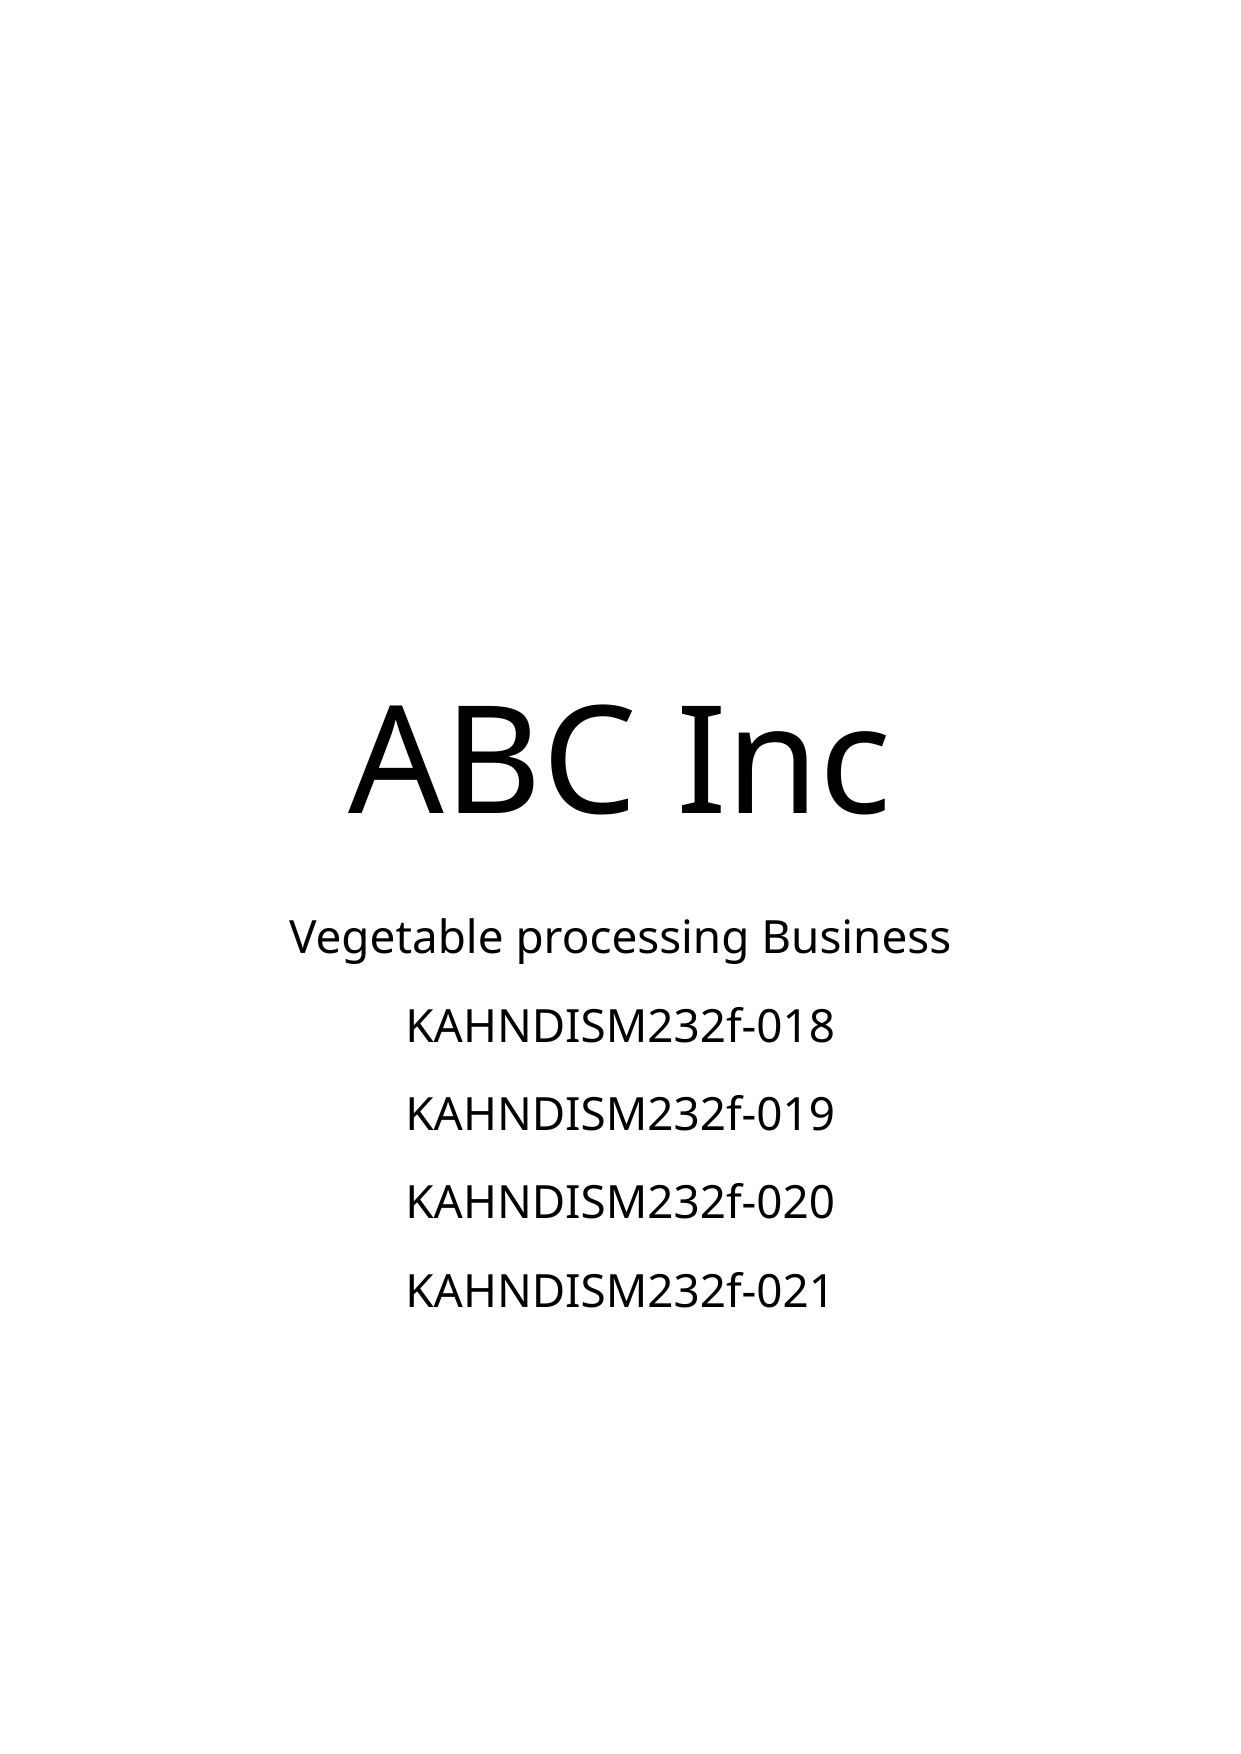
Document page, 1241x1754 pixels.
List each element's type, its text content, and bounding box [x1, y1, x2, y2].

text KAHNDISM232f-019 [150, 1081, 1090, 1144]
text KAHNDISM232f-018 [150, 993, 1090, 1055]
text KAHNDISM232f-020 [150, 1170, 1090, 1232]
text KAHNDISM232f-021 [150, 1258, 1090, 1320]
text Vegetable processing Business [150, 905, 1090, 967]
text ABC Inc [150, 653, 1090, 857]
